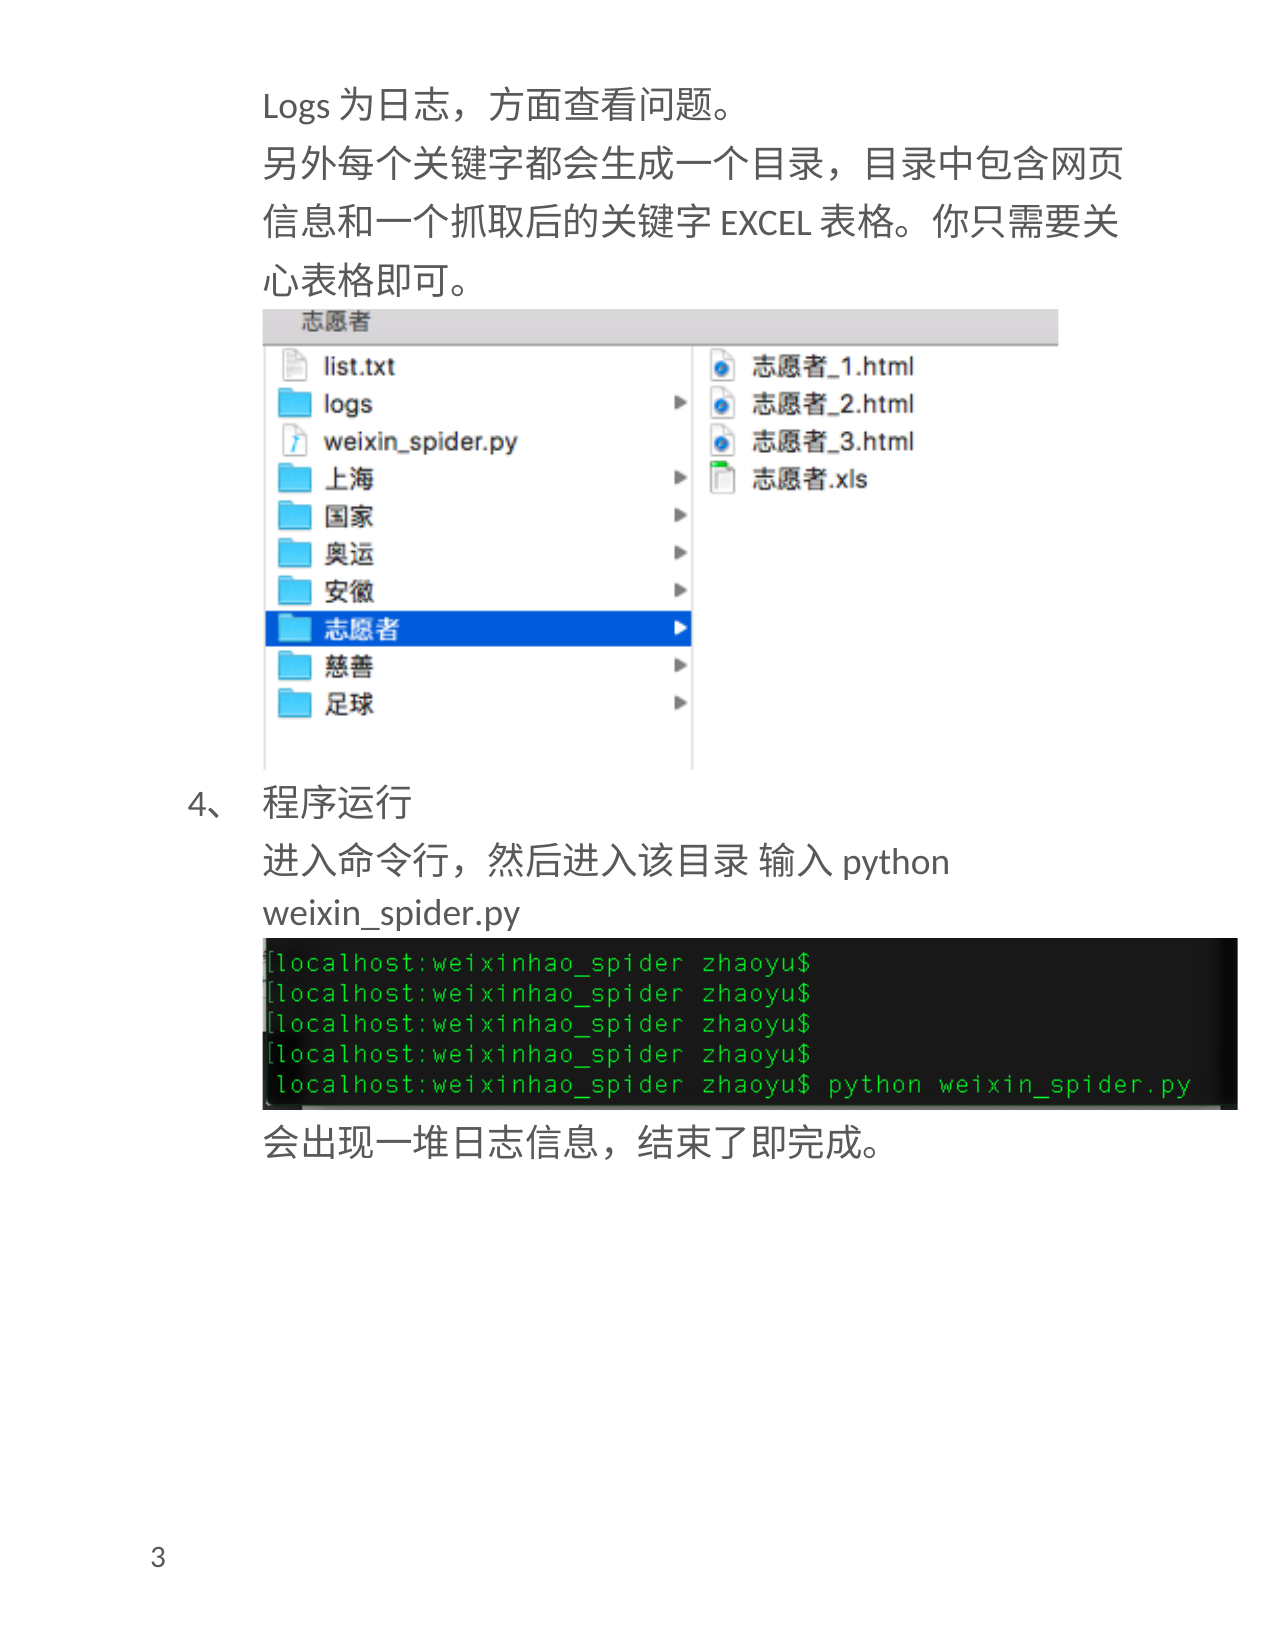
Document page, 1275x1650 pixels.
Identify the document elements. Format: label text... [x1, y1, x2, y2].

picture [262, 938, 1238, 1110]
list 会出现一堆日志信息，结束了即完成。 [262, 1112, 1125, 1167]
list 另外每个关键字都会生成一个目录，目录中包含网页信息和一个抓取后的关键字EXCEL表格。你只需要关心表格即可。 [262, 133, 1125, 305]
list 程序运行 [187, 773, 1125, 827]
list Logs为日志，方面查看问题。 [262, 75, 1125, 129]
list 进入命令行，然后进入该目录 输入 python weixin_spider.py [262, 831, 1125, 935]
picture [262, 309, 1059, 770]
